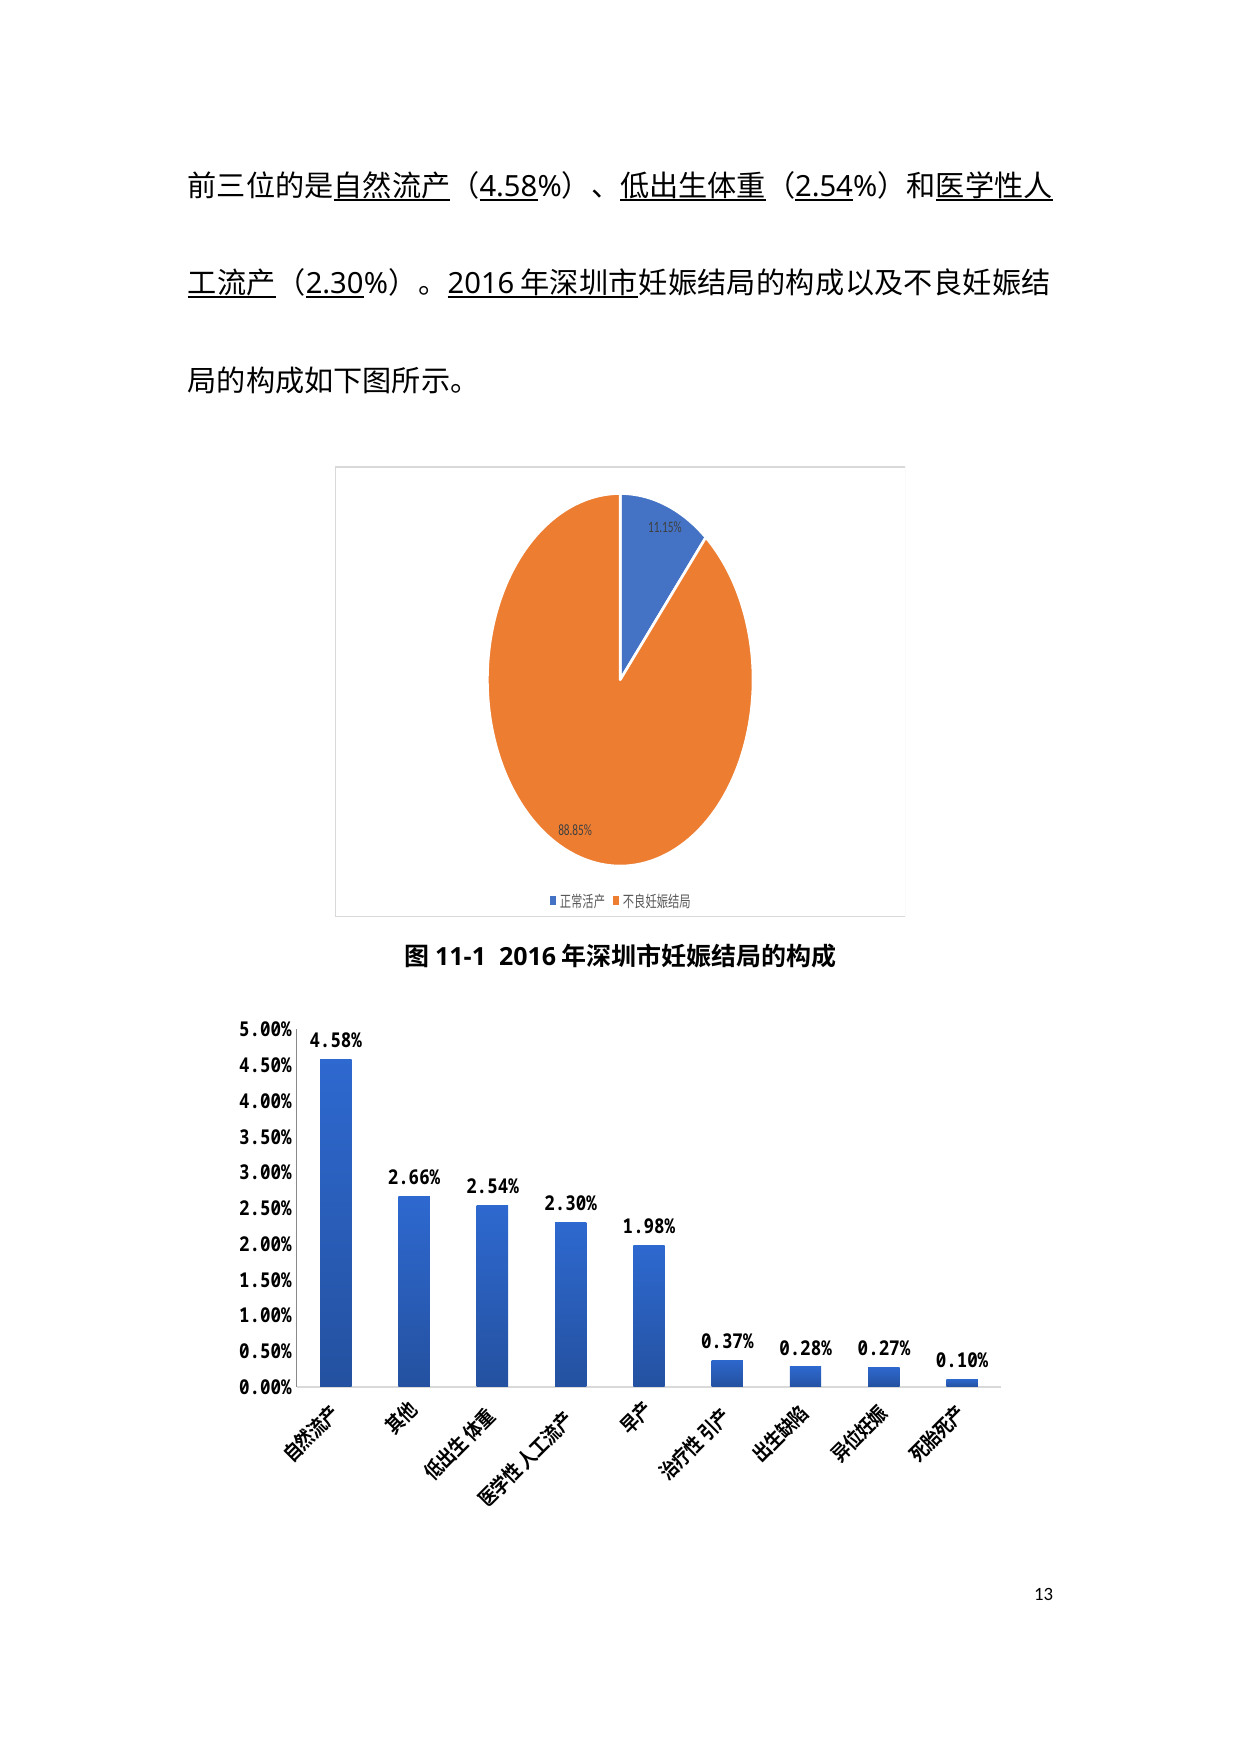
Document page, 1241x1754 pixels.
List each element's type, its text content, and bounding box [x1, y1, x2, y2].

text 图 11-1 2016年深圳市妊娠结局的构成 [187, 922, 1053, 987]
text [187, 151, 1053, 411]
